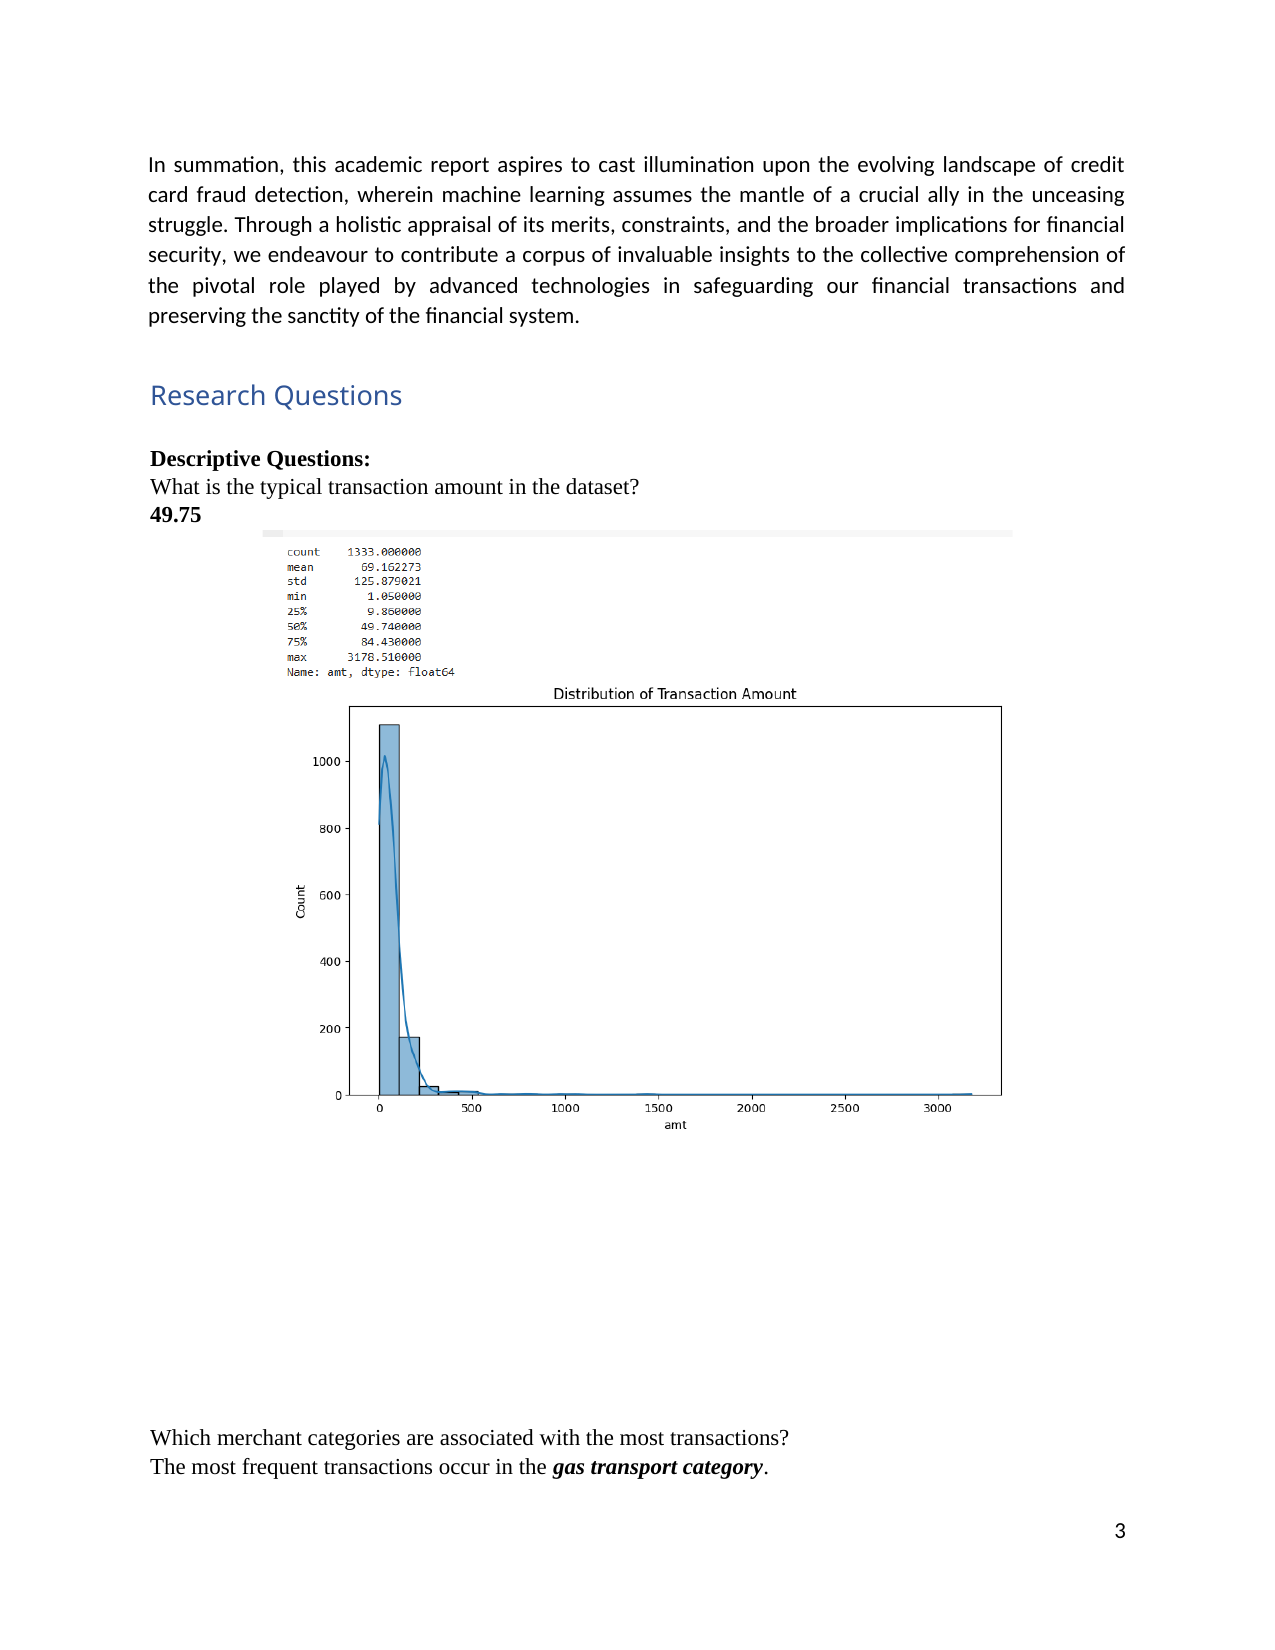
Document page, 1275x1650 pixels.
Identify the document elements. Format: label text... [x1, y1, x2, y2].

text In summation, this academic report aspires to cast illumination upon the evolving landscape of credit card fraud detection, wherein machine learning assumes the mantle of a crucial ally in the unceasing struggle. Through a holistic appraisal of its merits, constraints, and the broader implications for financial security, we endeavour to contribute a corpus of invaluable insights to the collective comprehension of the pivotal role played by advanced technologies in safeguarding our financial transactions and preserving the sanctity of the financial system. [148, 150, 1127, 329]
subtitle Research Questions [150, 376, 1125, 413]
text 49.75 [150, 501, 1125, 528]
text Which merchant categories are associated with the most transactions? [150, 1424, 1125, 1451]
text What is the typical transaction amount in the dataset? [150, 473, 1125, 499]
text The most frequent transactions occur in the gas transport category. [150, 1453, 1125, 1479]
text Descriptive Questions: [150, 444, 1125, 471]
